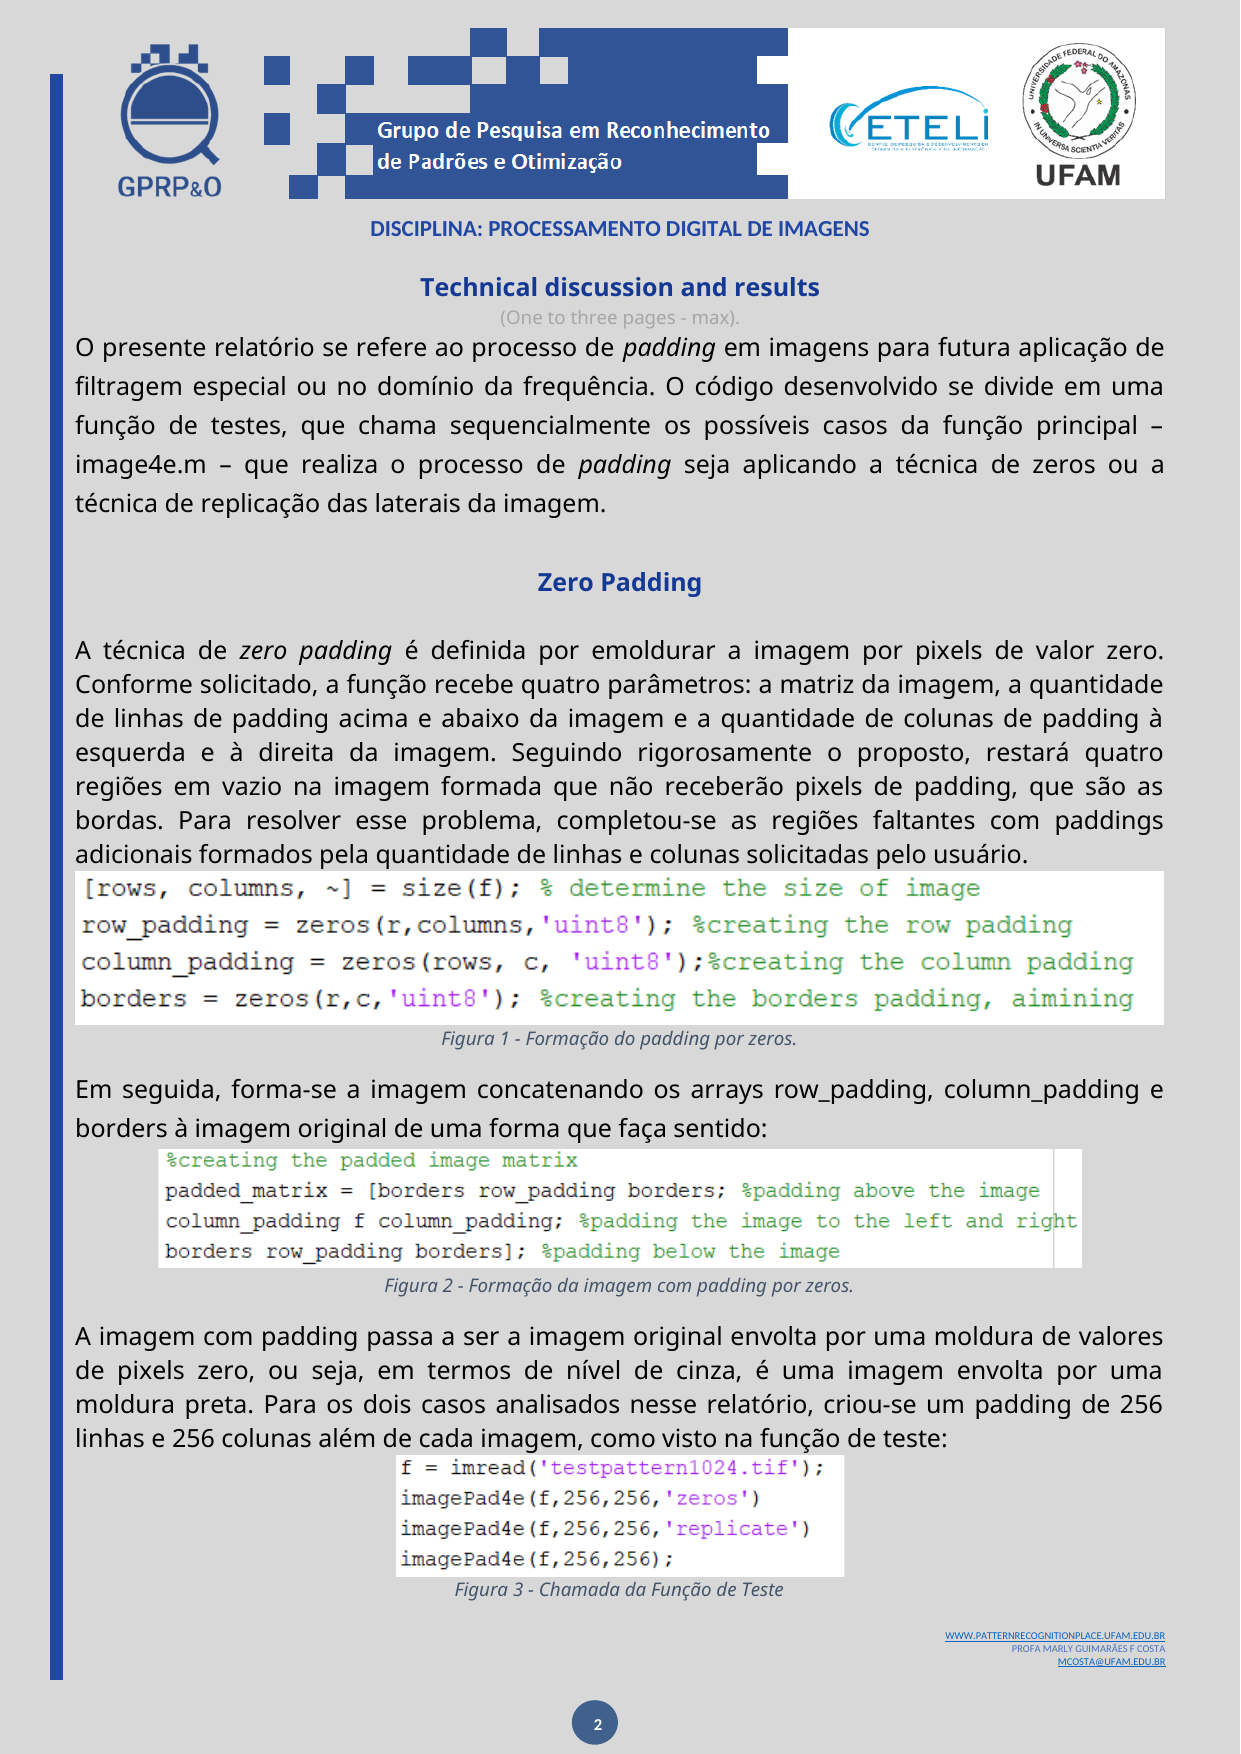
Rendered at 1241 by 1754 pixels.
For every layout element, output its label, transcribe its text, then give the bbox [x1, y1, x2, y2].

text Em seguida, forma-se a imagem concatenando os arrays row_padding, column_padding e borders à imagem original de uma forma que faça sentido: [75, 1071, 1165, 1144]
text Zero Padding [75, 564, 1165, 598]
picture [75, 871, 1166, 1025]
picture [395, 1455, 845, 1577]
text O presente relatório se refere ao processo de padding em imagens para futura aplicação de filtragem especial ou no domínio da frequência. O código desenvolvido se divide em uma função de testes, que chama sequencialmente os possíveis casos da função principal – image4e.m – que realiza o processo de padding seja aplicando a técnica de zeros ou a técnica de replicação das laterais da imagem. [75, 329, 1165, 520]
text (One to three pages - max). [75, 304, 1165, 329]
text A imagem com padding passa a ser a imagem original envolta por uma moldura de valores de pixels zero, ou seja, em termos de nível de cinza, é uma imagem envolta por uma moldura preta. Para os dois casos analisados nesse relatório, criou-se um padding de 256 linhas e 256 colunas além de cada imagem, como visto na função de teste: [75, 1319, 1165, 1455]
picture [158, 1149, 1082, 1268]
picture [75, 28, 1166, 199]
text Technical discussion and results [75, 270, 1165, 304]
text A técnica de zero padding é definida por emoldurar a imagem por pixels de valor zero. Conforme solicitado, a função recebe quatro parâmetros: a matriz da imagem, a quantidade de linhas de padding acima e abaixo da imagem e a quantidade de colunas de padding à esquerda e à direita da imagem. Seguindo rigorosamente o proposto, restará quatro regiões em vazio na imagem formada que não receberão pixels de padding, que são as bordas. Para resolver esse problema, completou-se as regiões faltantes com paddings adicionais formados pela quantidade de linhas e colunas solicitadas pelo usuário. [75, 633, 1165, 871]
